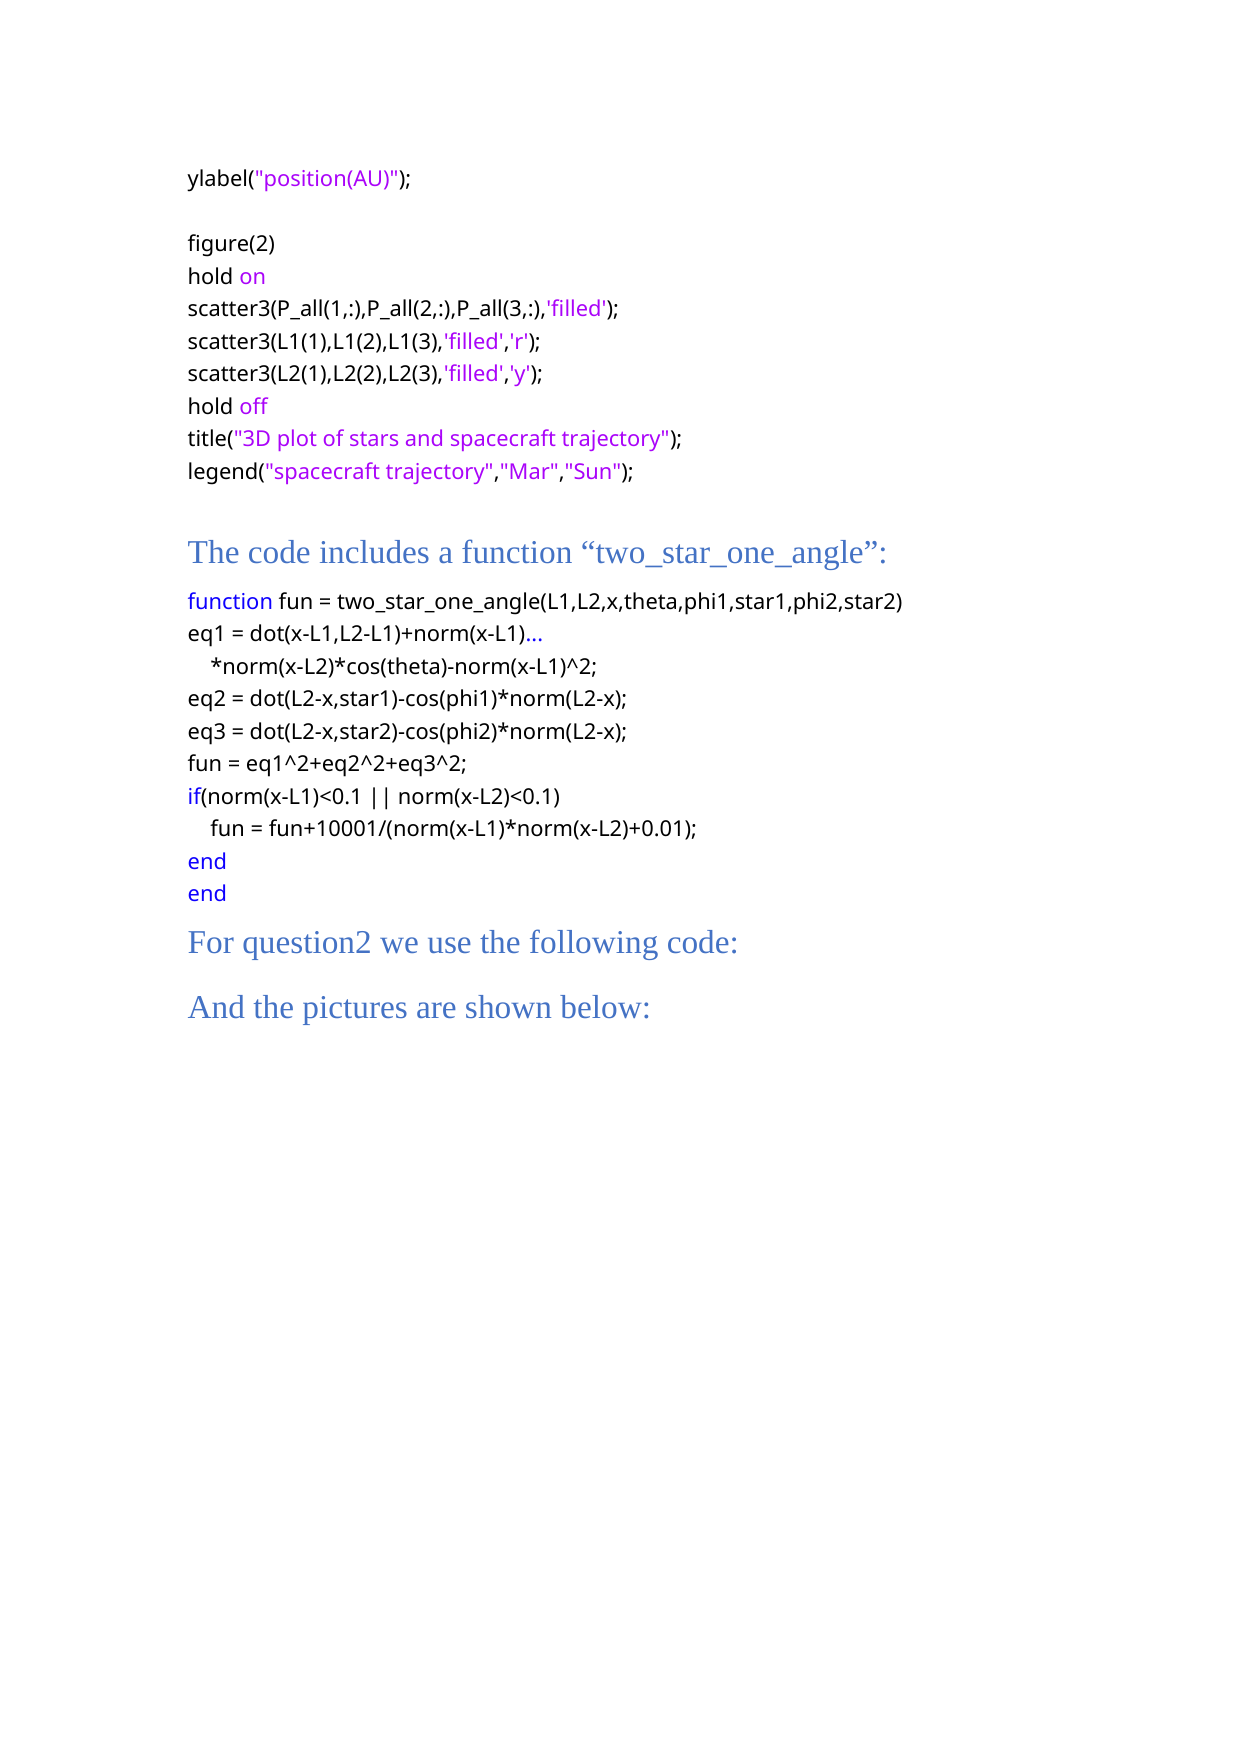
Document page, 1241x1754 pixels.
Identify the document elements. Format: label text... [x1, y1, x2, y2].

text fun = fun+10001/(norm(x-L1)*norm(x-L2)+0.01); [187, 812, 1053, 844]
text The code includes a function “two_star_one_angle”: [187, 519, 1053, 584]
text if(norm(x-L1)<0.1 || norm(x-L2)<0.1) [187, 779, 1053, 812]
text hold on [187, 259, 1053, 292]
text fun = eq1^2+eq2^2+eq3^2; [187, 747, 1053, 779]
text And the pictures are shown below: [187, 974, 1053, 1039]
text title("3D plot of stars and spacecraft trajectory"); [187, 422, 1053, 454]
text ylabel("position(AU)"); [187, 162, 1053, 194]
text *norm(x-L2)*cos(theta)-norm(x-L1)^2; [187, 649, 1053, 682]
text hold off [187, 389, 1053, 422]
text For question2 we use the following code: [187, 909, 1053, 974]
text scatter3(L2(1),L2(2),L2(3),'filled','y'); [187, 357, 1053, 389]
text end [187, 877, 1053, 909]
text end [187, 844, 1053, 877]
text scatter3(L1(1),L1(2),L1(3),'filled','r'); [187, 324, 1053, 357]
text legend("spacecraft trajectory","Mar","Sun"); [187, 454, 1053, 487]
text eq1 = dot(x-L1,L2-L1)+norm(x-L1)... [187, 617, 1053, 649]
text figure(2) [187, 227, 1053, 259]
text function fun = two_star_one_angle(L1,L2,x,theta,phi1,star1,phi2,star2) [187, 584, 1053, 617]
text scatter3(P_all(1,:),P_all(2,:),P_all(3,:),'filled'); [187, 292, 1053, 324]
text eq3 = dot(L2-x,star2)-cos(phi2)*norm(L2-x); [187, 714, 1053, 747]
text eq2 = dot(L2-x,star1)-cos(phi1)*norm(L2-x); [187, 682, 1053, 714]
